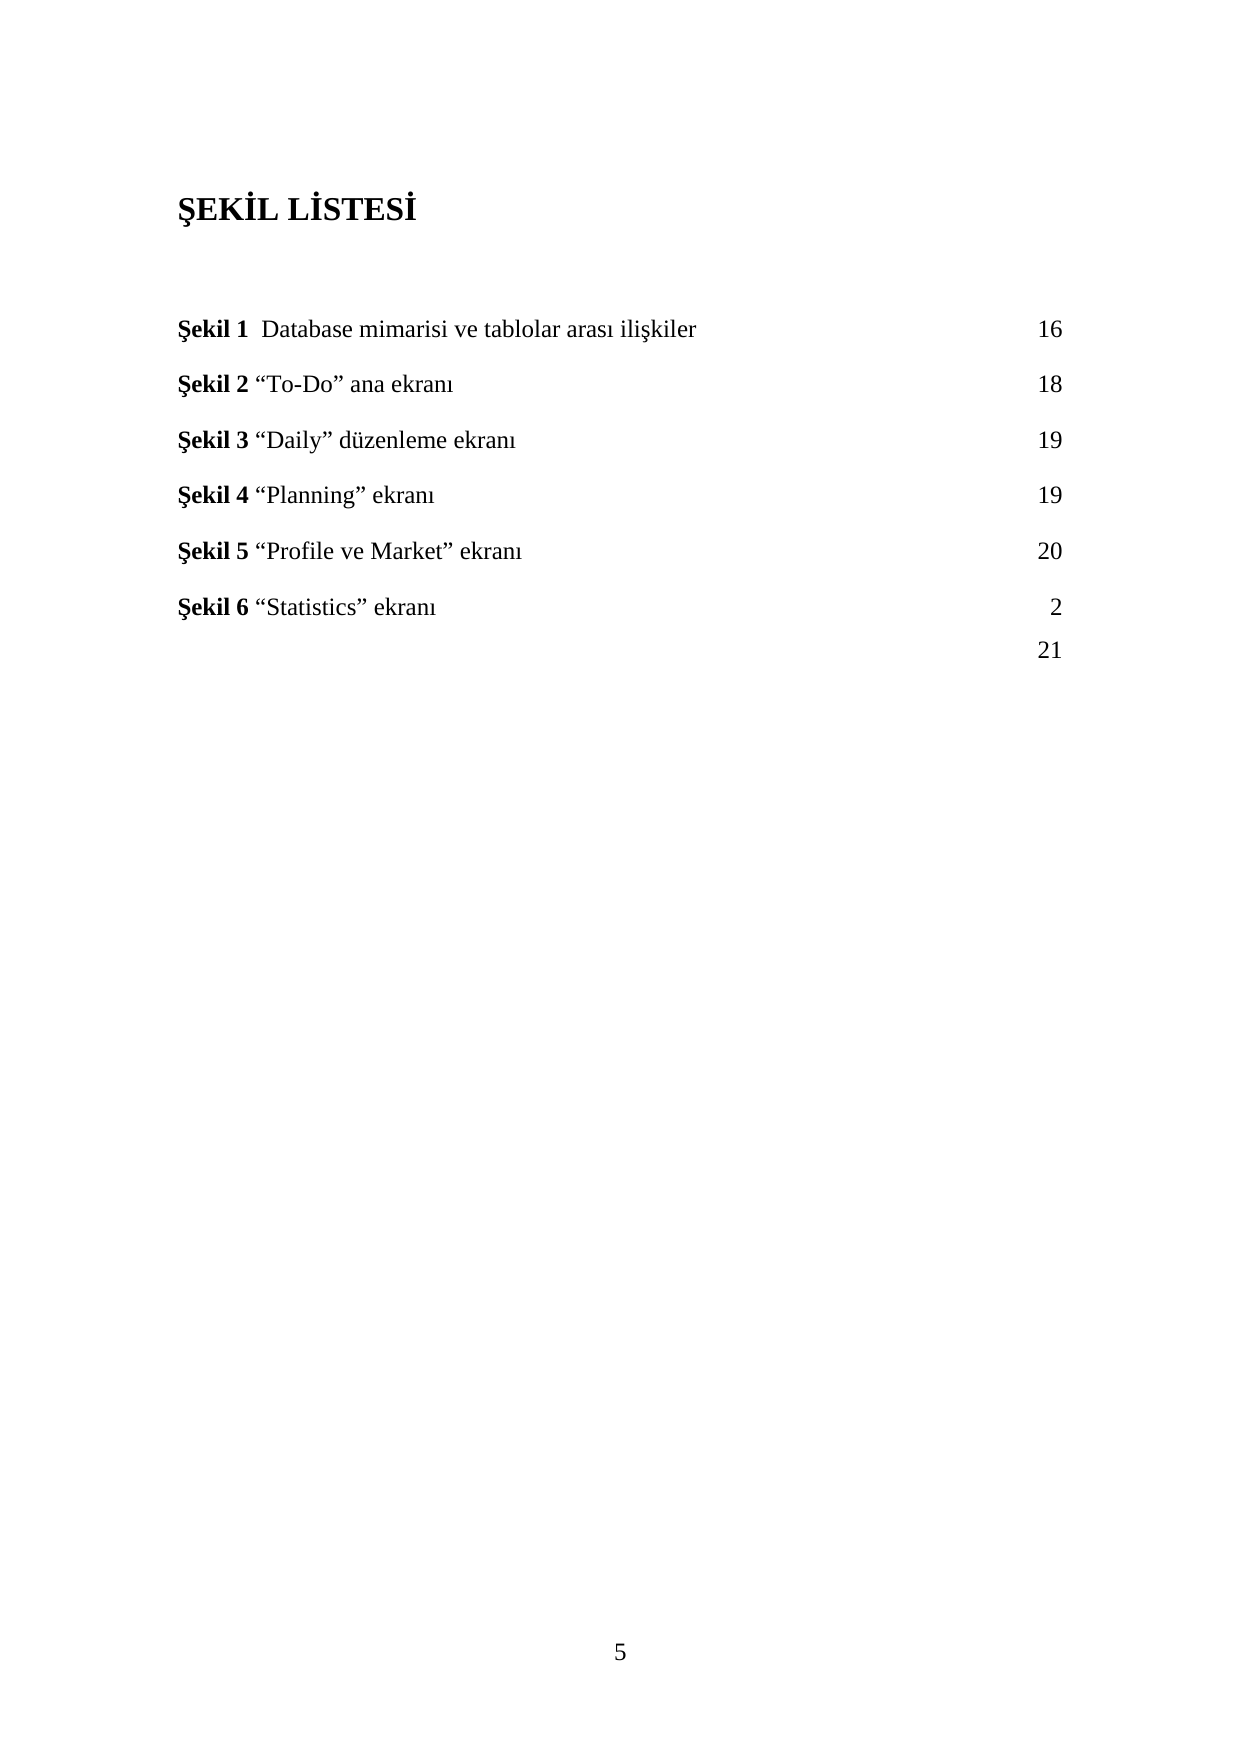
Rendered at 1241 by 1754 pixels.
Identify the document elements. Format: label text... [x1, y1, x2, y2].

text ŞEKİL LİSTESİ [177, 190, 1063, 228]
